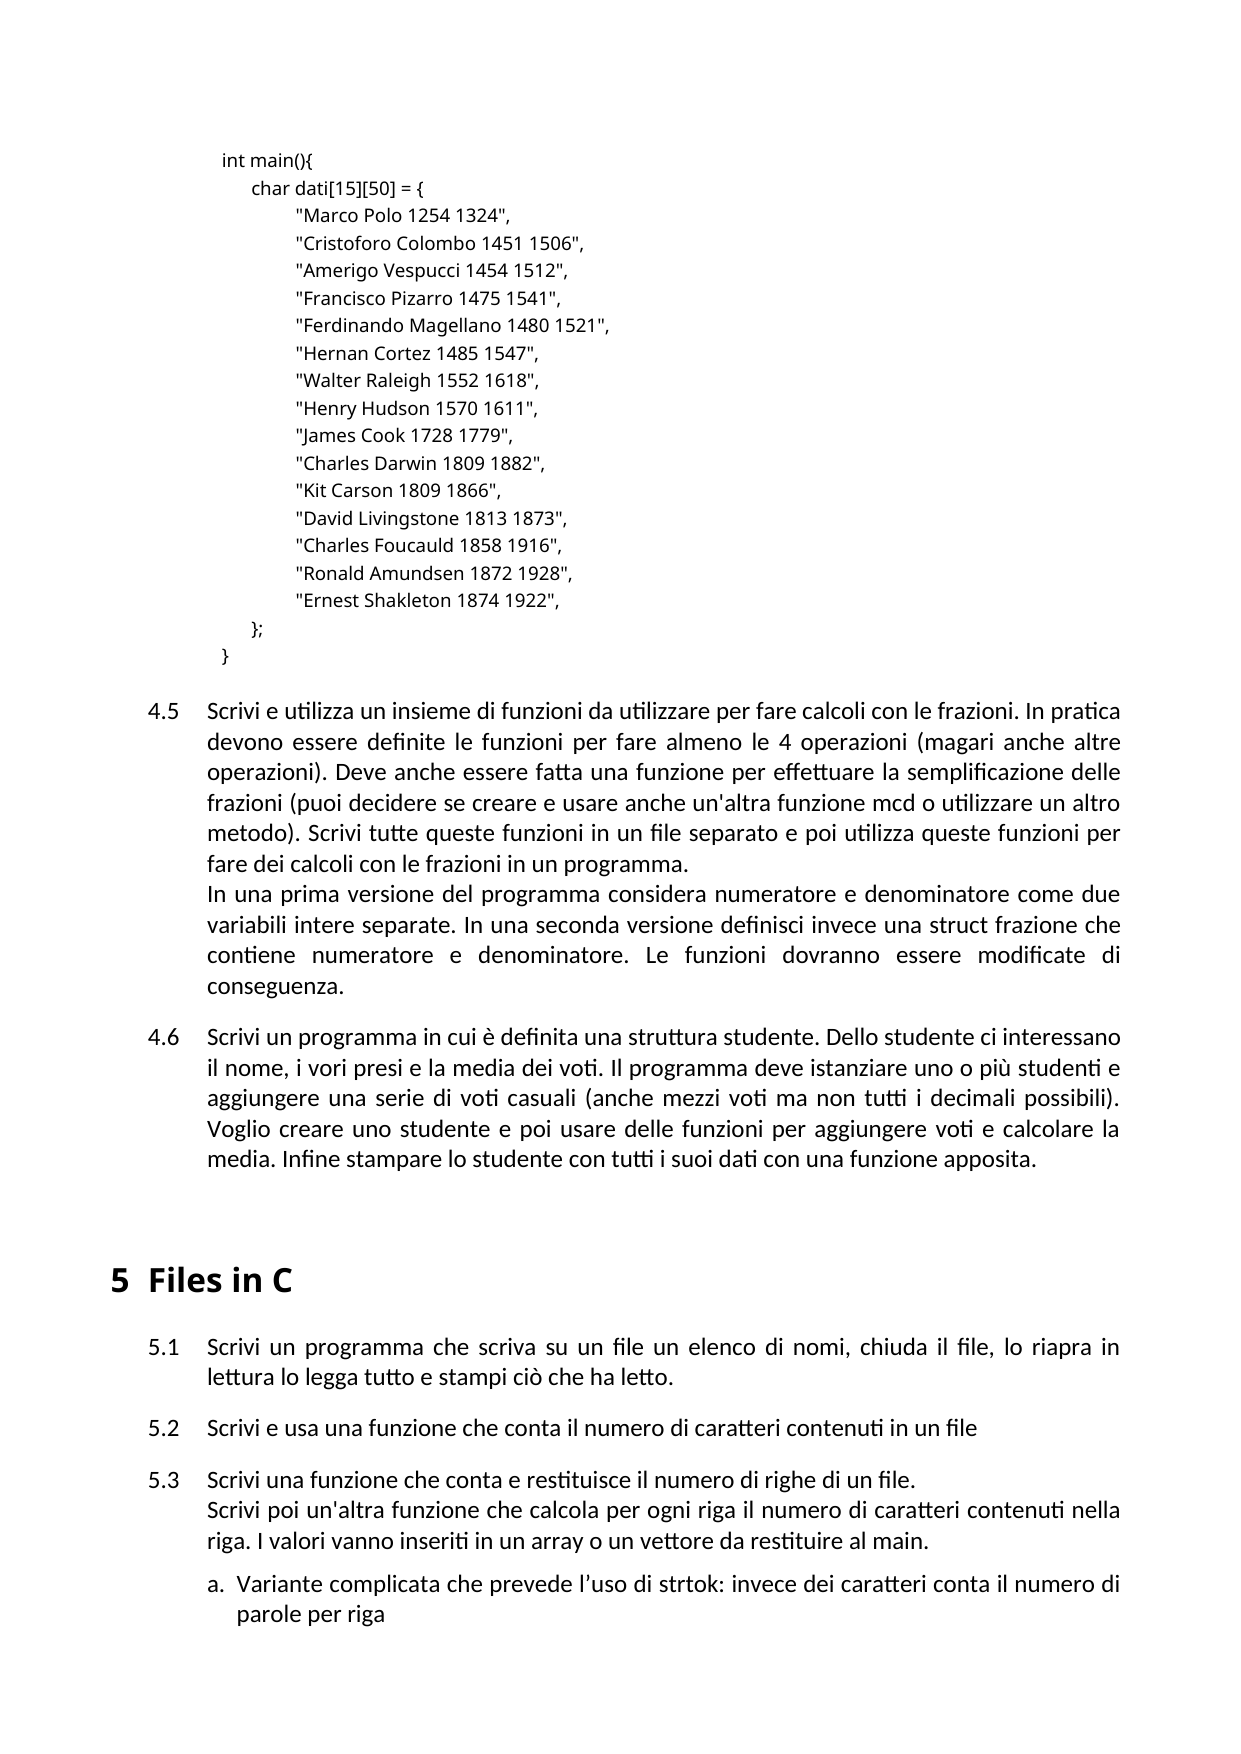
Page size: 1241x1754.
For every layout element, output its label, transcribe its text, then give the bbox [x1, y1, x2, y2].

text } [222, 643, 1122, 668]
text }; [222, 615, 1122, 641]
text "Ronald Amundsen 1872 1928", [222, 560, 1122, 586]
text Scrivi una funzione che conta e restituisce il numero di righe di un file. Scrivi poi un'altra funzione che calcola per ogni riga il numero di caratteri contenuti nella riga. I valori vanno inseriti in un array o un vettore da restituire al main. [148, 1464, 1122, 1555]
text "Ferdinando Magellano 1480 1521", [222, 313, 1122, 338]
text Scrivi un programma che scriva su un file un elenco di nomi, chiuda il file, lo riapra in lettura lo legga tutto e stampi ciò che ha letto. [148, 1331, 1122, 1392]
text "Marco Polo 1254 1324", [222, 203, 1122, 228]
text "Amerigo Vespucci 1454 1512", [222, 258, 1122, 283]
text "Walter Raleigh 1552 1618", [222, 368, 1122, 393]
text Scrivi e utilizza un insieme di funzioni da utilizzare per fare calcoli con le frazioni. In pratica devono essere definite le funzioni per fare almeno le 4 operazioni (magari anche altre operazioni). Deve anche essere fatta una funzione per effettuare la semplificazione delle frazioni (puoi decidere se creare e usare anche un'altra funzione mcd o utilizzare un altro metodo). Scrivi tutte queste funzioni in un file separato e poi utilizza queste funzioni per fare dei calcoli con le frazioni in un programma. In una prima versione del programma considera numeratore e denominatore come due variabili intere separate. In una seconda versione definisci invece una struct frazione che contiene numeratore e denominatore. Le funzioni dovranno essere modificate di conseguenza. [148, 695, 1122, 1000]
text Scrivi un programma in cui è definita una struttura studente. Dello studente ci interessano il nome, i vori presi e la media dei voti. Il programma deve istanziare uno o più studenti e aggiungere una serie di voti casuali (anche mezzi voti ma non tutti i decimali possibili). Voglio creare uno studente e poi usare delle funzioni per aggiungere voti e calcolare la media. Infine stampare lo studente con tutti i suoi dati con una funzione apposita. [148, 1021, 1122, 1174]
subtitle Files in C [110, 1257, 1122, 1302]
text "Charles Darwin 1809 1882", [222, 450, 1122, 476]
text char dati[15][50] = { [222, 175, 1122, 201]
text Variante complicata che prevede l’uso di strtok: invece dei caratteri conta il numero di parole per riga [207, 1568, 1122, 1629]
text "Charles Foucauld 1858 1916", [222, 533, 1122, 558]
text "David Livingstone 1813 1873", [222, 505, 1122, 531]
text "Ernest Shakleton 1874 1922", [222, 588, 1122, 613]
text Scrivi e usa una funzione che conta il numero di caratteri contenuti in un file [148, 1412, 1122, 1443]
text "James Cook 1728 1779", [222, 423, 1122, 448]
text int main(){ [222, 148, 1122, 173]
text "Cristoforo Colombo 1451 1506", [222, 230, 1122, 256]
text "Kit Carson 1809 1866", [222, 478, 1122, 503]
text "Francisco Pizarro 1475 1541", [222, 285, 1122, 311]
text "Hernan Cortez 1485 1547", [222, 340, 1122, 366]
text "Henry Hudson 1570 1611", [222, 395, 1122, 421]
